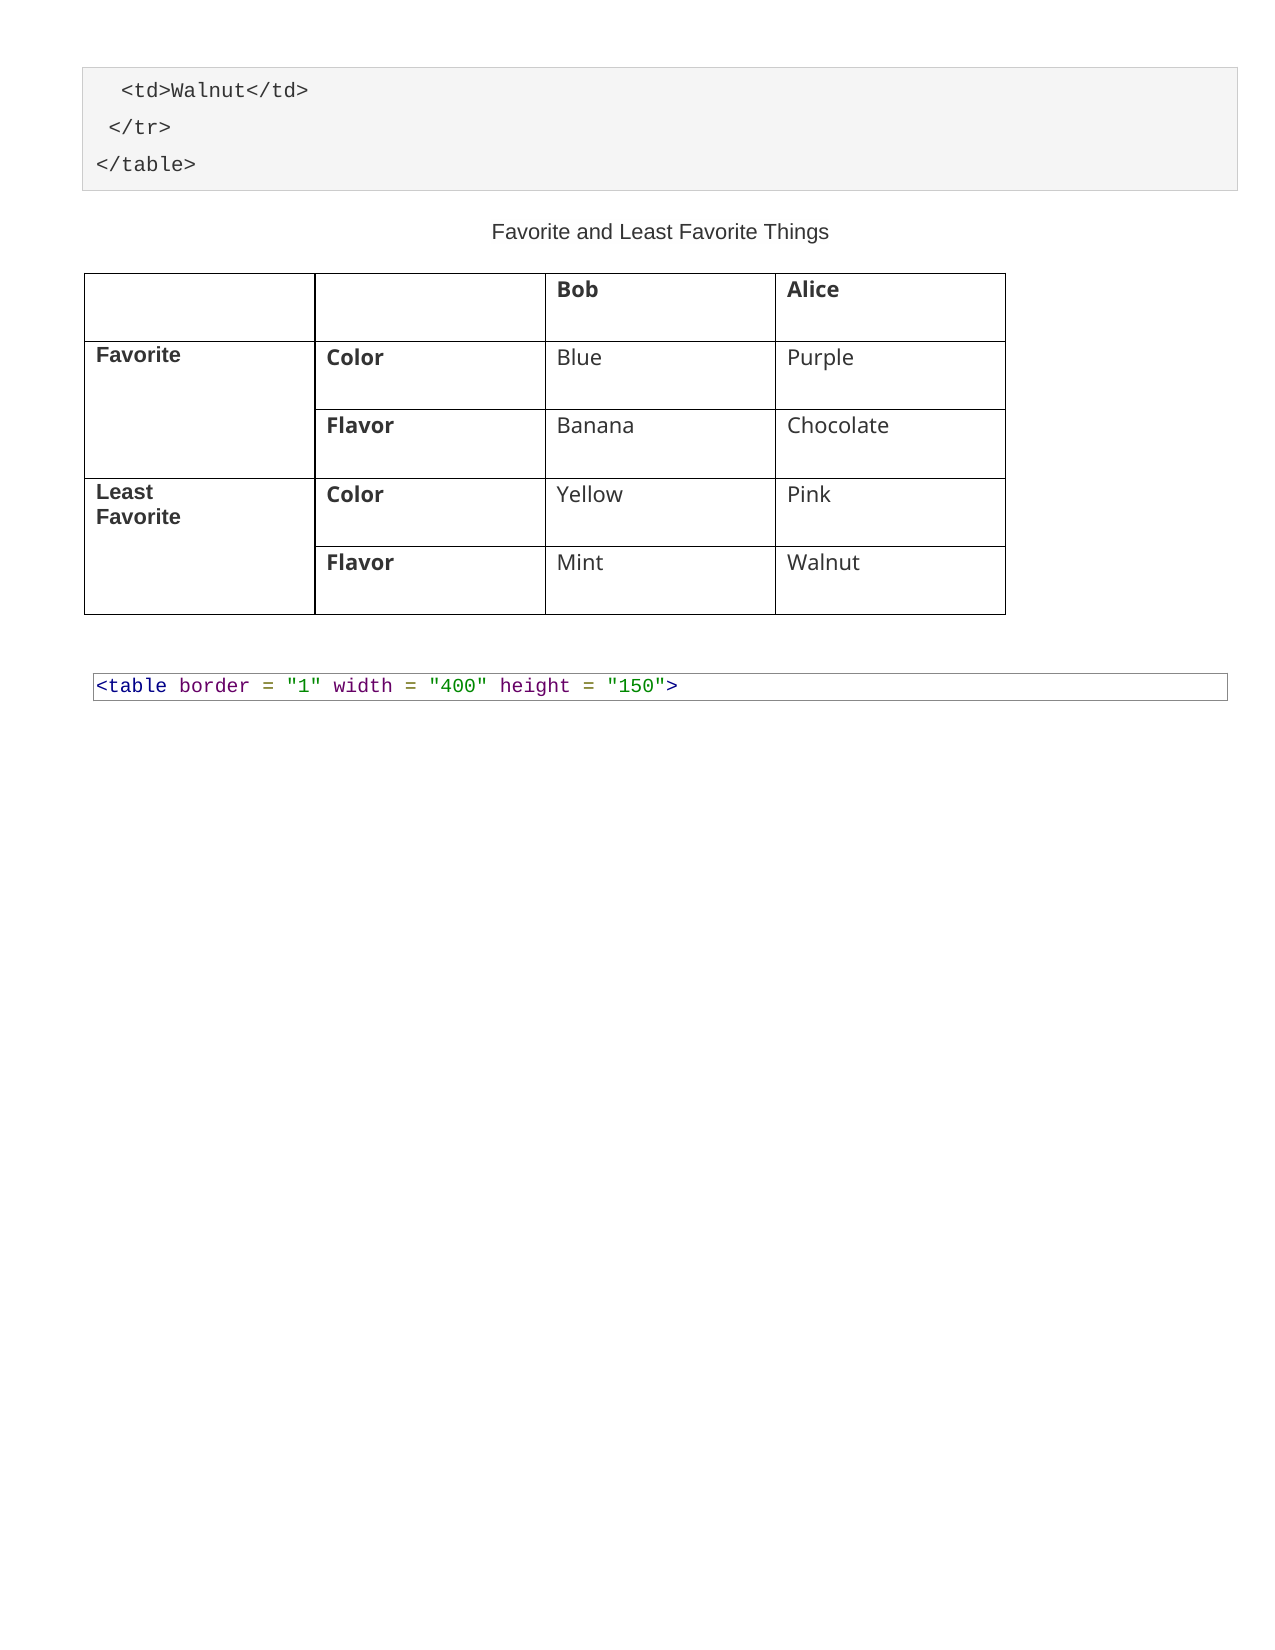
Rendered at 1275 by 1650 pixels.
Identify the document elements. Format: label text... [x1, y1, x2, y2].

text Favorite and Least Favorite Things [96, 204, 1225, 272]
table_cell Pink [776, 479, 1005, 546]
table_cell Mint [546, 547, 775, 614]
table_cell Flavor [316, 547, 545, 614]
table_cell Walnut [776, 547, 1005, 614]
table_cell Favorite [85, 342, 314, 477]
table_cell Chocolate [776, 410, 1005, 477]
table_cell Flavor [316, 410, 545, 477]
table_cell Purple [776, 342, 1005, 409]
text </tr> [83, 103, 1237, 140]
table_cell Blue [546, 342, 775, 409]
text </table> [83, 140, 1237, 190]
table_cell Yellow [546, 479, 775, 546]
table_header Alice [776, 274, 1005, 341]
table_header [316, 274, 545, 341]
table_cell Least Favorite [85, 479, 314, 614]
table_cell Banana [546, 410, 775, 477]
table_header [85, 274, 314, 341]
table_cell Color [316, 479, 545, 546]
text <table border = "1" width = "400" height = "150"> [94, 674, 1227, 700]
table_cell Color [316, 342, 545, 409]
text <td>Walnut</td> [83, 68, 1237, 103]
table_header Bob [546, 274, 775, 341]
